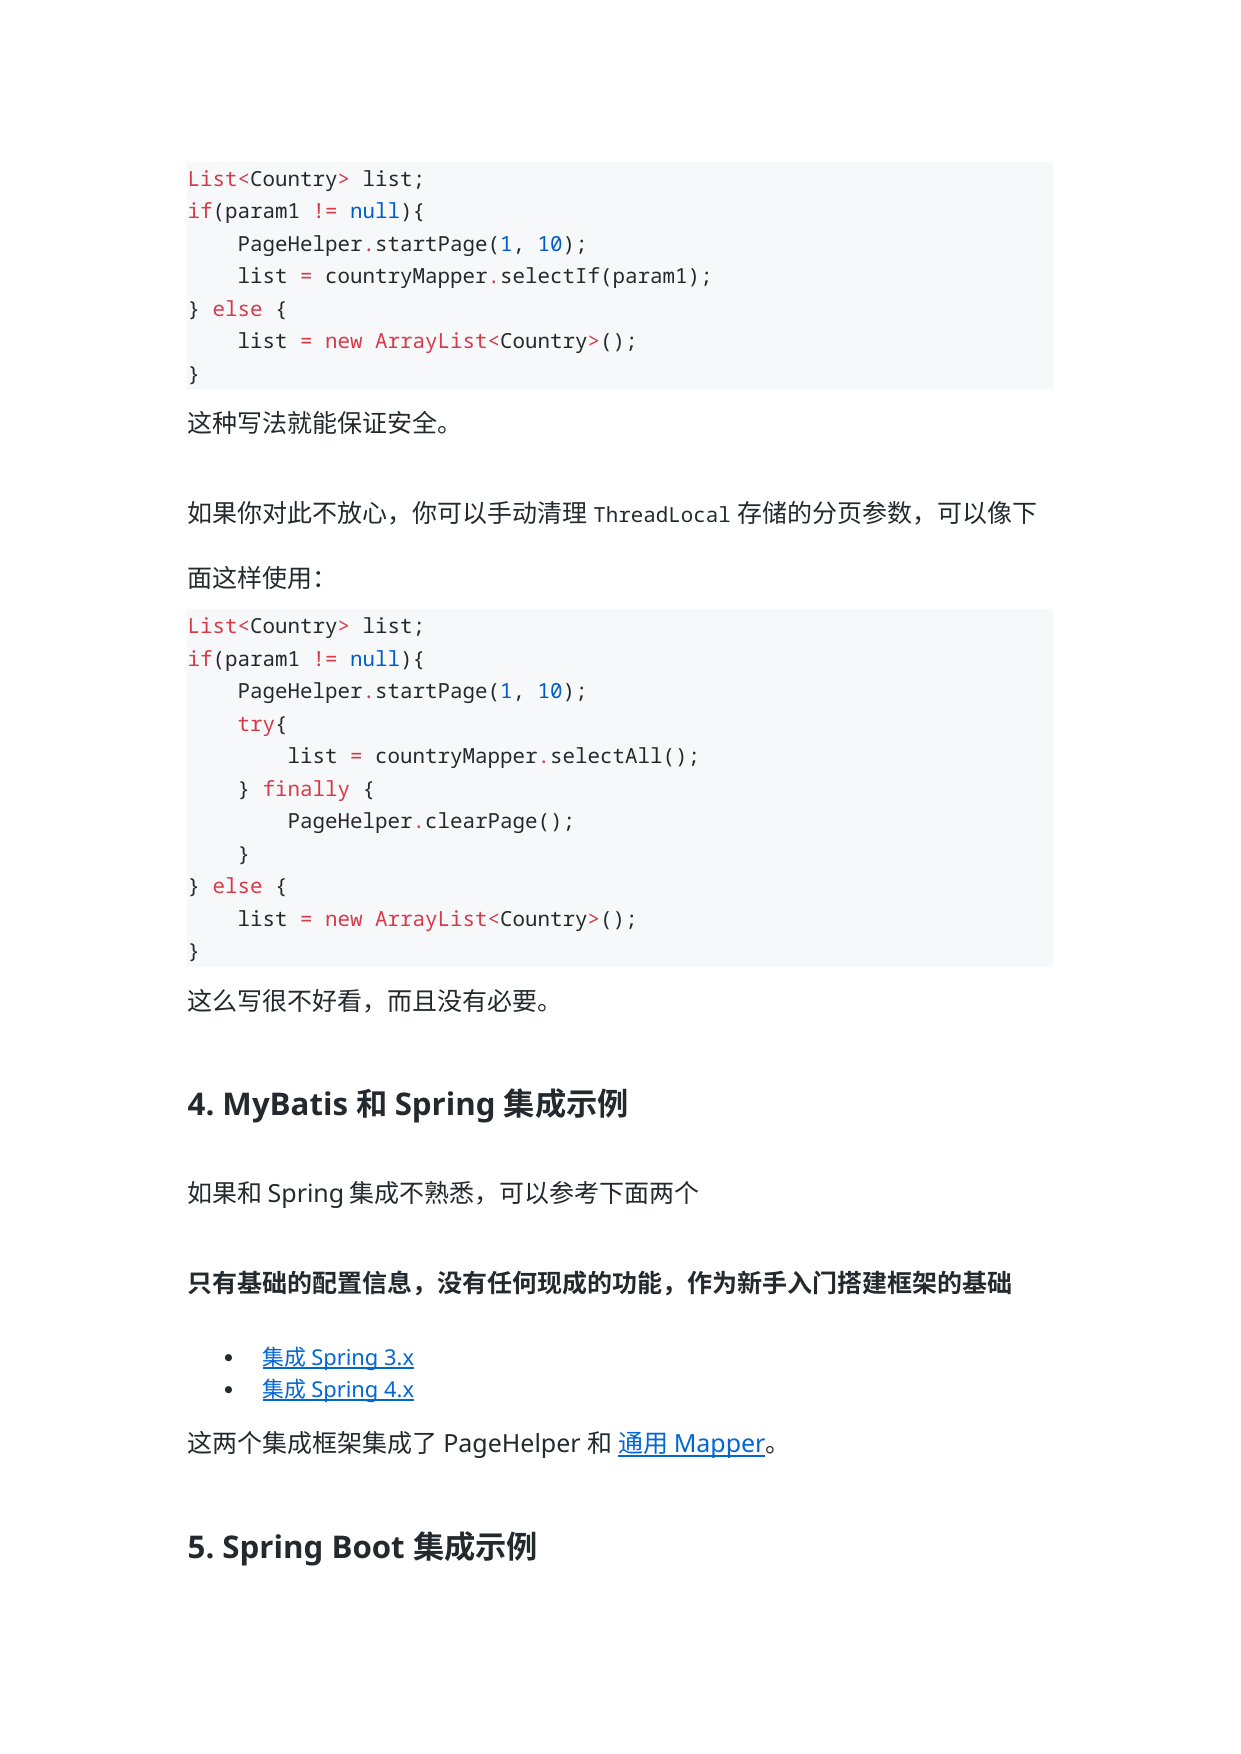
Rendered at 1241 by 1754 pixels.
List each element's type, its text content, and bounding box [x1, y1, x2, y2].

text 如果你对此不放心，你可以手动清理 ThreadLocal 存储的分页参数，可以像下面这样使用： [187, 479, 1053, 609]
text list = countryMapper.selectAll(); [187, 739, 1053, 772]
text } [187, 934, 1053, 967]
text List<Country> list; [187, 162, 1053, 194]
text list = new ArrayList<Country>(); [187, 902, 1053, 934]
text if(param1 != null){ [187, 194, 1053, 227]
list 集成 Spring 3.x [225, 1339, 1053, 1372]
text 这种写法就能保证安全。 [187, 389, 1053, 454]
text PageHelper.startPage(1, 10); [187, 227, 1053, 259]
text list = countryMapper.selectIf(param1); [187, 259, 1053, 292]
subtitle 4. MyBatis 和 Spring 集成示例 [187, 1069, 1053, 1134]
text if(param1 != null){ [187, 642, 1053, 674]
list 集成 Spring 4.x [225, 1372, 1053, 1404]
text } [187, 837, 1053, 869]
text 如果和Spring集成不熟悉，可以参考下面两个 [187, 1159, 1053, 1224]
text List<Country> list; [187, 609, 1053, 642]
text 这么写很不好看，而且没有必要。 [187, 967, 1053, 1032]
text try{ [187, 707, 1053, 739]
subtitle 5. Spring Boot 集成示例 [187, 1512, 1053, 1577]
text } [187, 357, 1053, 389]
text 只有基础的配置信息，没有任何现成的功能，作为新手入门搭建框架的基础 [187, 1249, 1053, 1314]
text } finally { [187, 772, 1053, 804]
text list = new ArrayList<Country>(); [187, 324, 1053, 357]
text PageHelper.clearPage(); [187, 804, 1053, 837]
text PageHelper.startPage(1, 10); [187, 674, 1053, 707]
text 这两个集成框架集成了 PageHelper 和 通用 Mapper。 [187, 1409, 1053, 1474]
text } else { [187, 869, 1053, 902]
text } else { [187, 292, 1053, 324]
